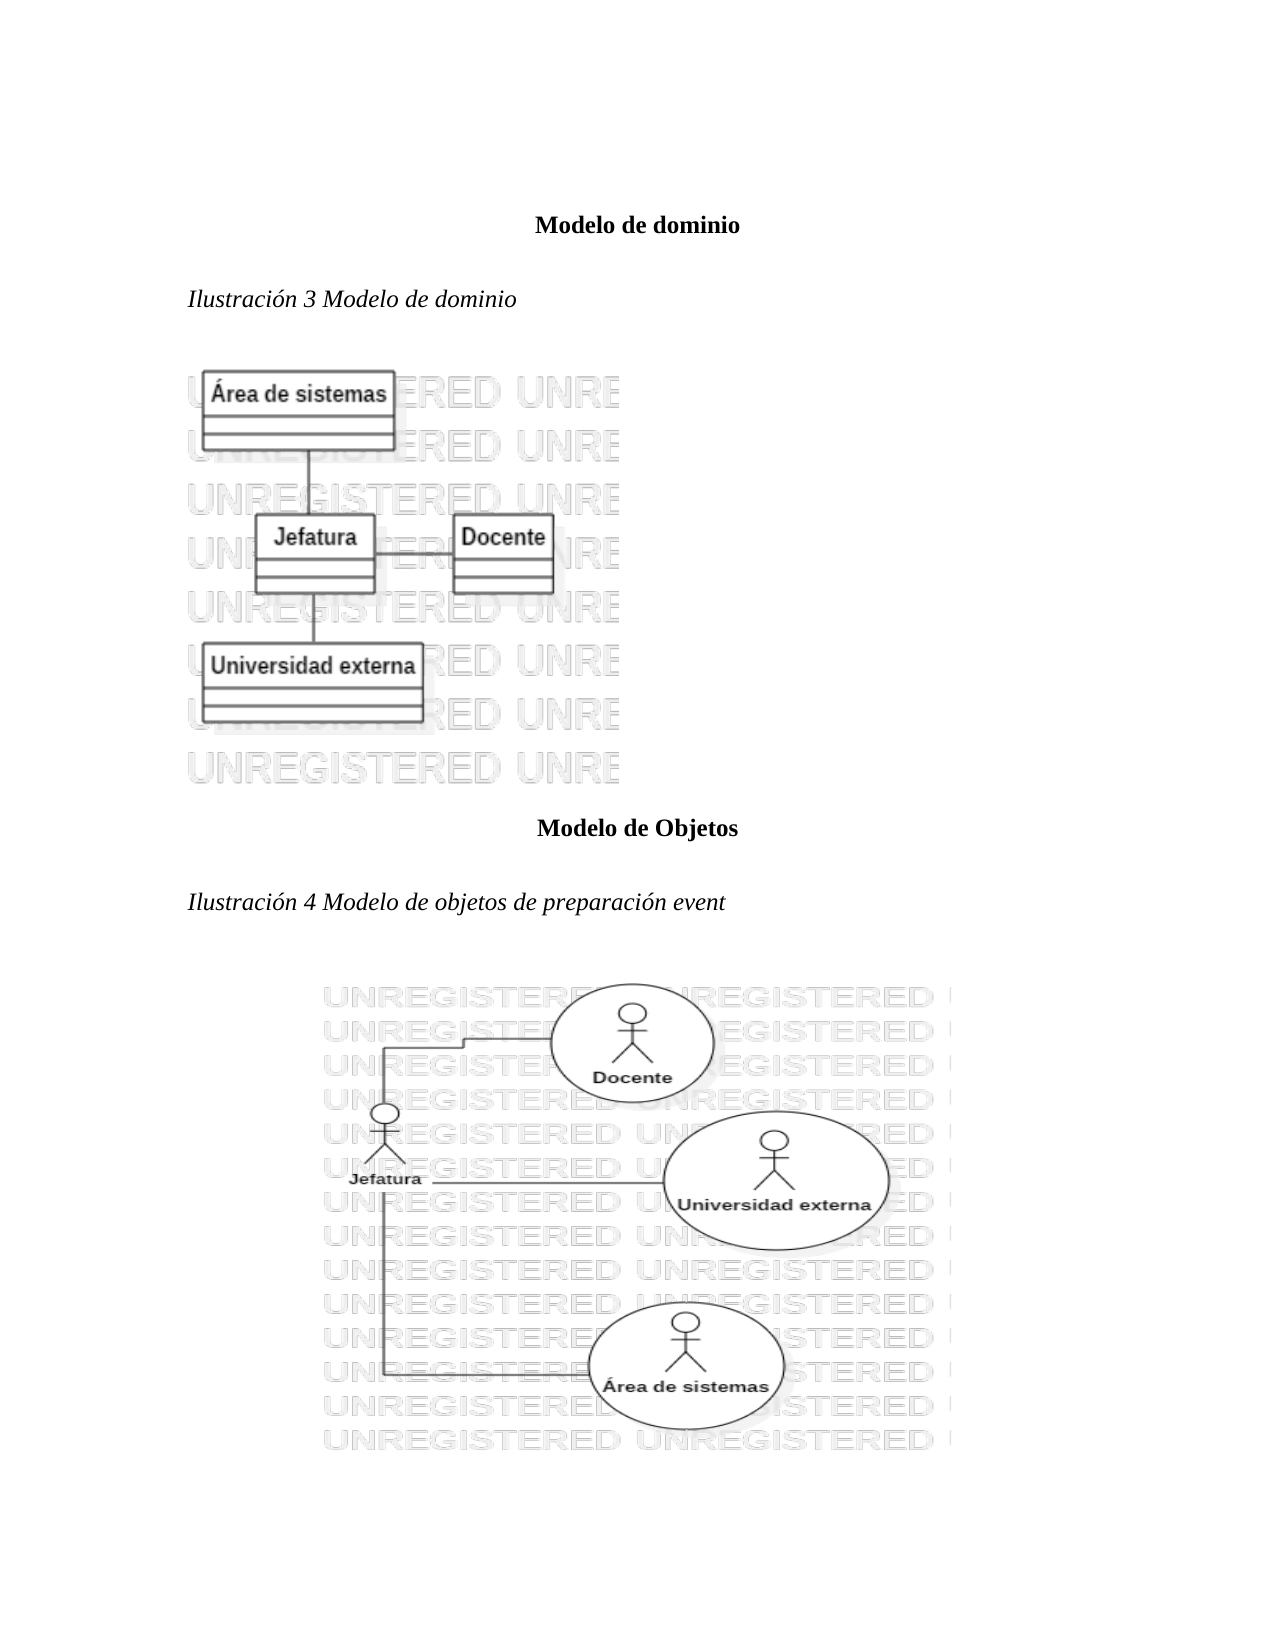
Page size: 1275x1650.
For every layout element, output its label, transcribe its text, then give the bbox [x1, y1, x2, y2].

subtitle Modelo de Objetos [187, 813, 1087, 841]
text Ilustración 3 Modelo de dominio [187, 284, 1087, 313]
picture [323, 973, 952, 1475]
subtitle Modelo de dominio [187, 210, 1087, 239]
text Ilustración 4 Modelo de objetos de preparación event [187, 887, 1087, 916]
picture [187, 354, 619, 794]
